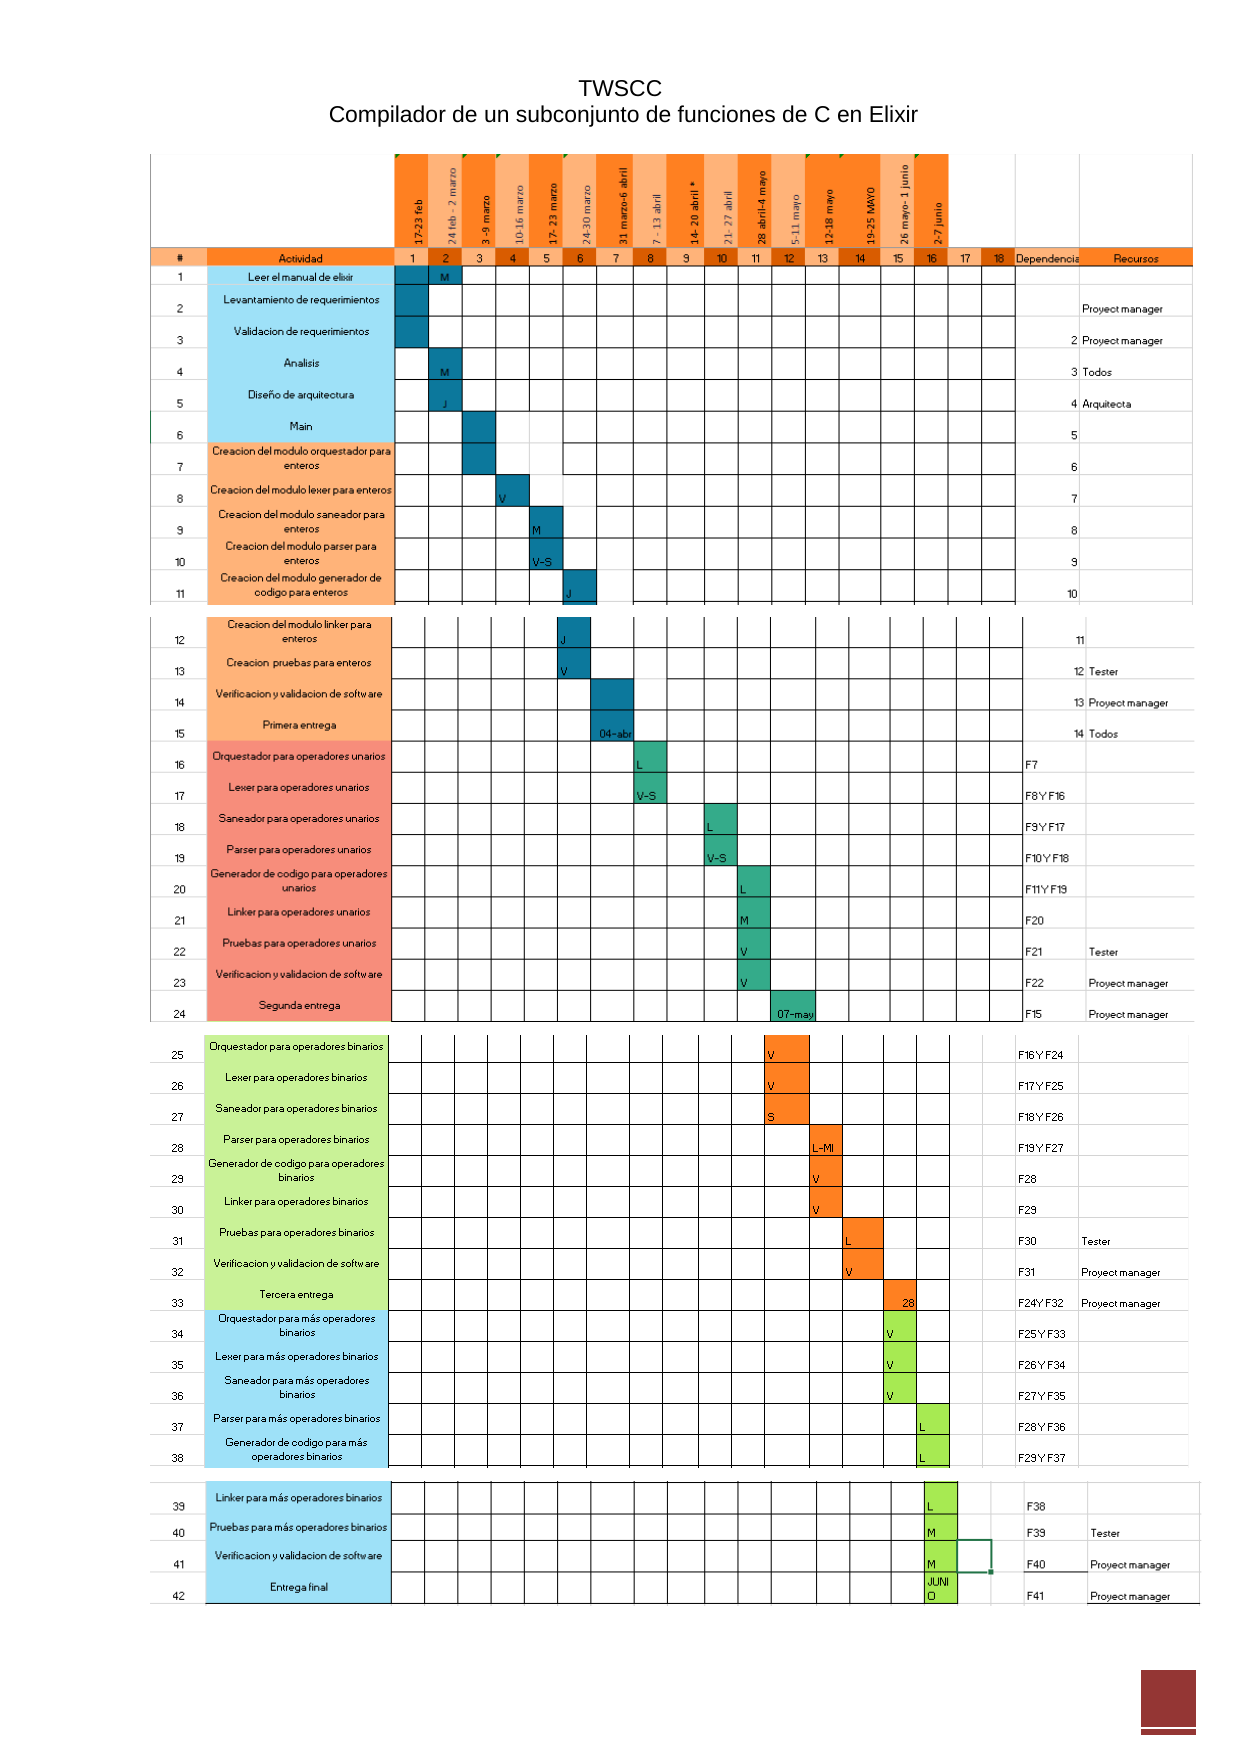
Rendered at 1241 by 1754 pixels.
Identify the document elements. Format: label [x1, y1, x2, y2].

picture [150, 154, 1193, 605]
picture [150, 617, 1195, 1022]
picture [150, 1035, 1189, 1468]
picture [150, 1481, 1202, 1606]
